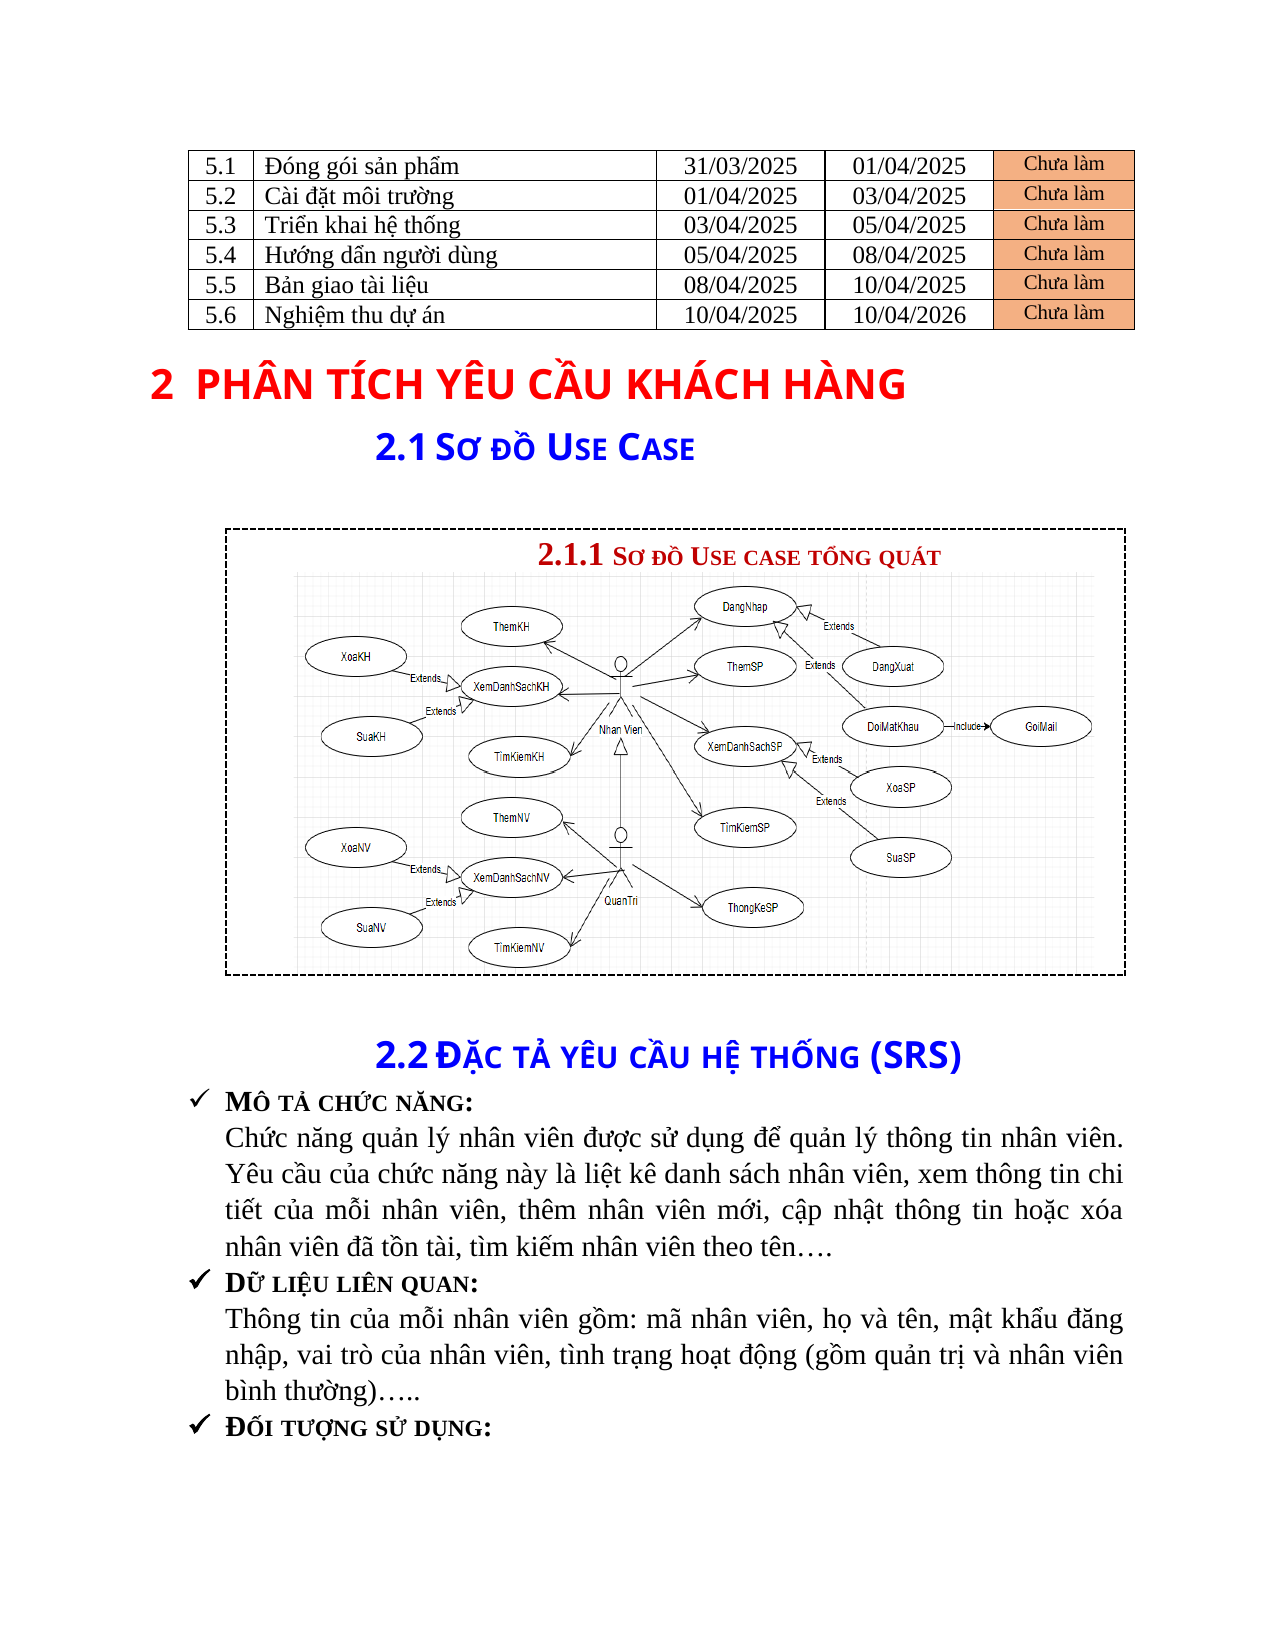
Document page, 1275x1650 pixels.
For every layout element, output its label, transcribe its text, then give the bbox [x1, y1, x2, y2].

table_cell Chưa làm [994, 270, 1134, 299]
table_cell 5.1 [189, 151, 253, 180]
table_cell Chưa làm [994, 181, 1134, 209]
table_cell Đóng gói sản phẩm [254, 151, 656, 180]
table_cell Chưa làm [994, 240, 1134, 269]
table_header Sơ đồ Use case tổng quát [226, 528, 1125, 974]
table_cell Cài đặt môi trường [254, 181, 656, 209]
table_cell 08/04/2025 [826, 240, 993, 269]
subtitle Sơ đồ Use Case [375, 420, 1125, 471]
table_cell 31/03/2025 [657, 151, 824, 180]
list Đối tượng sử dụng: [187, 1409, 1125, 1443]
subtitle Đặc tả yêu cầu hệ thống (SRS) [375, 1029, 1125, 1080]
table_cell Chưa làm [994, 211, 1134, 239]
table_cell 05/04/2025 [826, 211, 993, 239]
table_cell Triển khai hệ thống [254, 211, 656, 239]
table_cell 01/04/2025 [826, 151, 993, 180]
table_cell Hướng dẩn người dùng [254, 240, 656, 269]
list Dữ liệu liên quan: [187, 1265, 1125, 1298]
table_cell 5.6 [189, 300, 253, 329]
list Chức năng quản lý nhân viên được sử dụng để quản lý thông tin nhân viên. Yêu cầu của chức năng này là liệt kê danh sách nhân viên, xem thông tin chi tiết của mỗi nhân viên, thêm nhân viên mới, cập nhật thông tin hoặc xóa nhân viên đã tồn tài, tìm kiếm nhân viên theo tên…. [225, 1120, 1125, 1262]
picture [293, 572, 1095, 974]
table_cell 5.5 [189, 270, 253, 299]
table_cell 03/04/2025 [657, 211, 824, 239]
table_cell 10/04/2026 [826, 300, 993, 329]
list Thông tin của mỗi nhân viên gồm: mã nhân viên, họ và tên, mật khẩu đăng nhập, vai trò của nhân viên, tình trạng hoạt động (gồm quản trị và nhân viên bình thường)….. [225, 1301, 1125, 1407]
subtitle Phân tích yêu cầu khách hàng [150, 355, 1125, 412]
table_cell Chưa làm [994, 151, 1134, 180]
table_cell 10/04/2025 [657, 300, 824, 329]
table_cell 03/04/2025 [826, 181, 993, 209]
table_cell 5.4 [189, 240, 253, 269]
table_cell 5.3 [189, 211, 253, 239]
table_cell Chưa làm [994, 300, 1134, 329]
table_cell 05/04/2025 [657, 240, 824, 269]
table_cell 10/04/2025 [826, 270, 993, 299]
table_cell 08/04/2025 [657, 270, 824, 299]
table_cell Bản giao tài liệu [254, 270, 656, 299]
table_cell 5.2 [189, 181, 253, 209]
table_cell 01/04/2025 [657, 181, 824, 209]
table_cell Nghiệm thu dự án [254, 300, 656, 329]
list Mô tả chức năng: [187, 1084, 1125, 1118]
